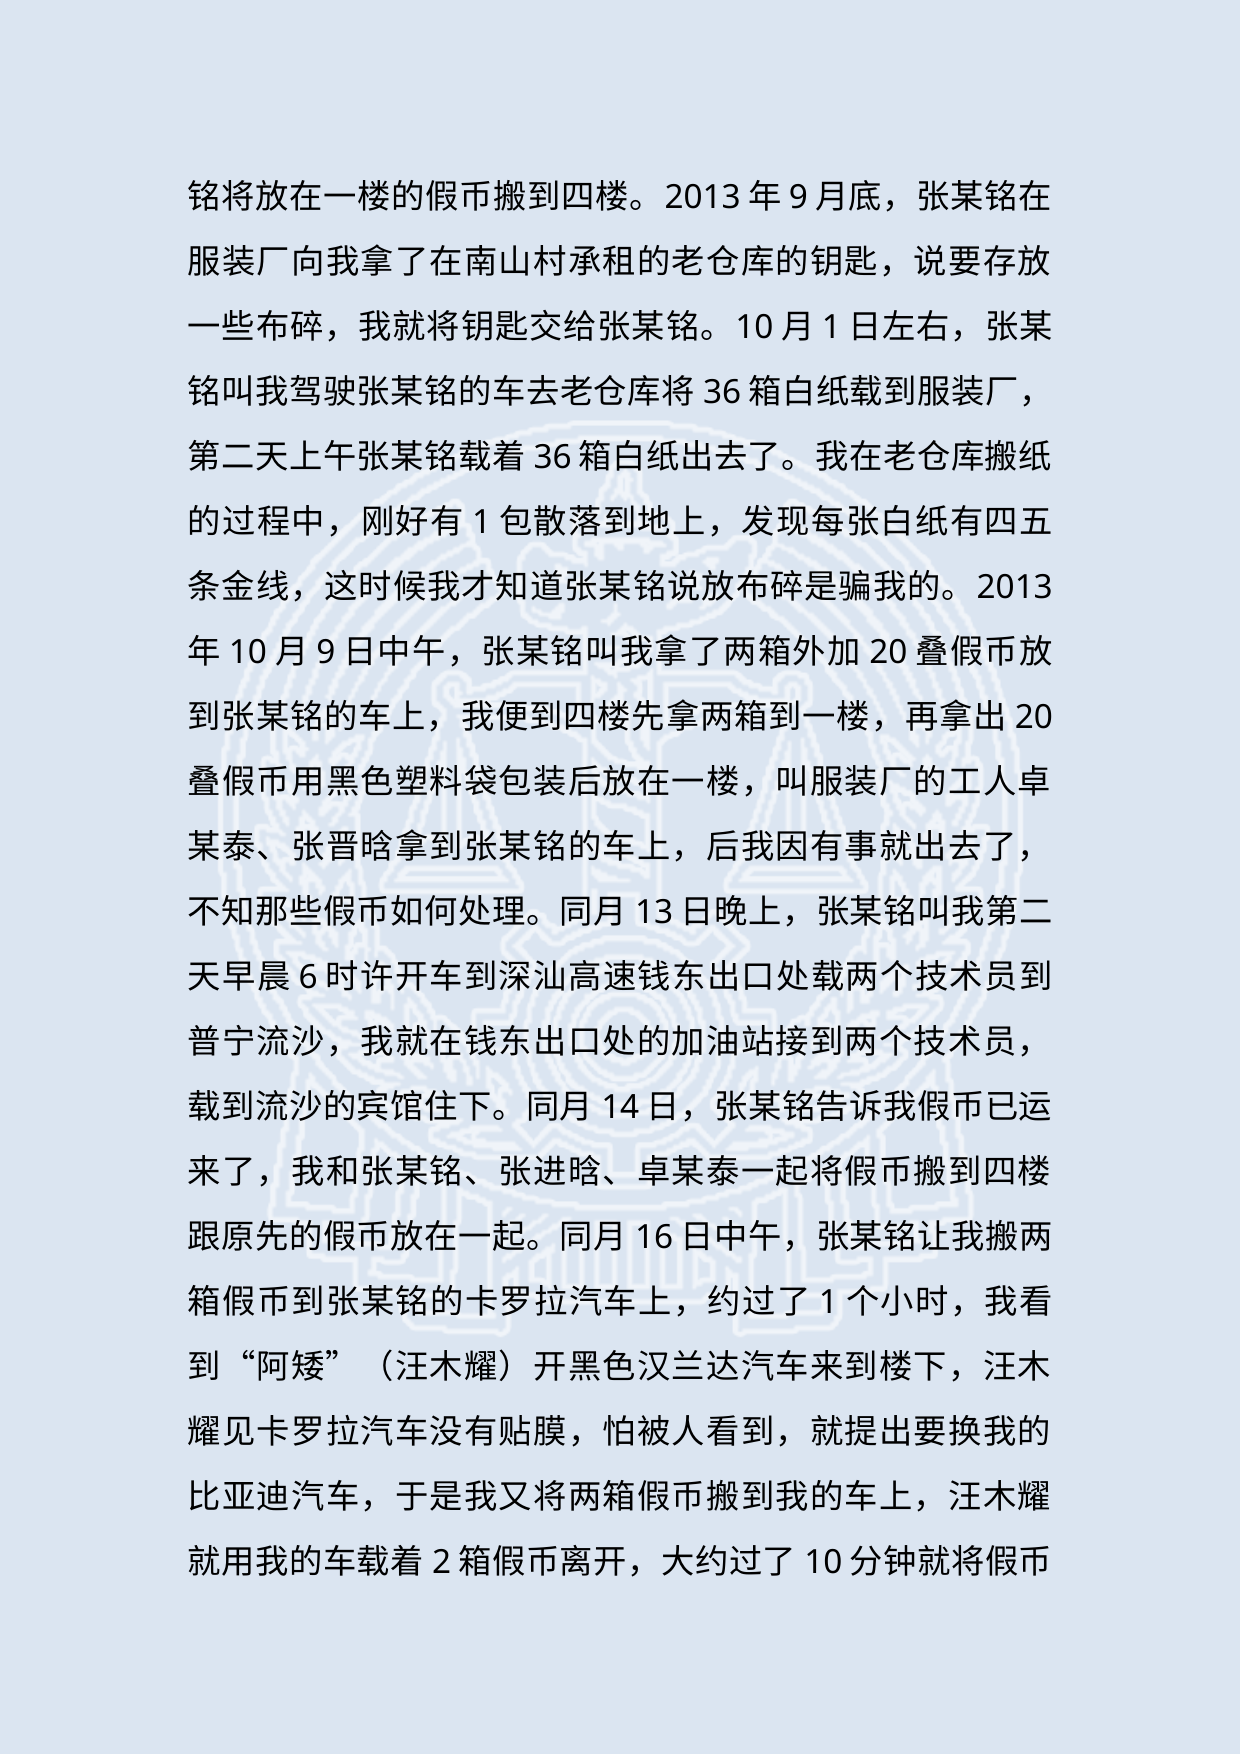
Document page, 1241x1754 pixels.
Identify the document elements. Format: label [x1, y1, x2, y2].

text [187, 162, 1053, 1592]
